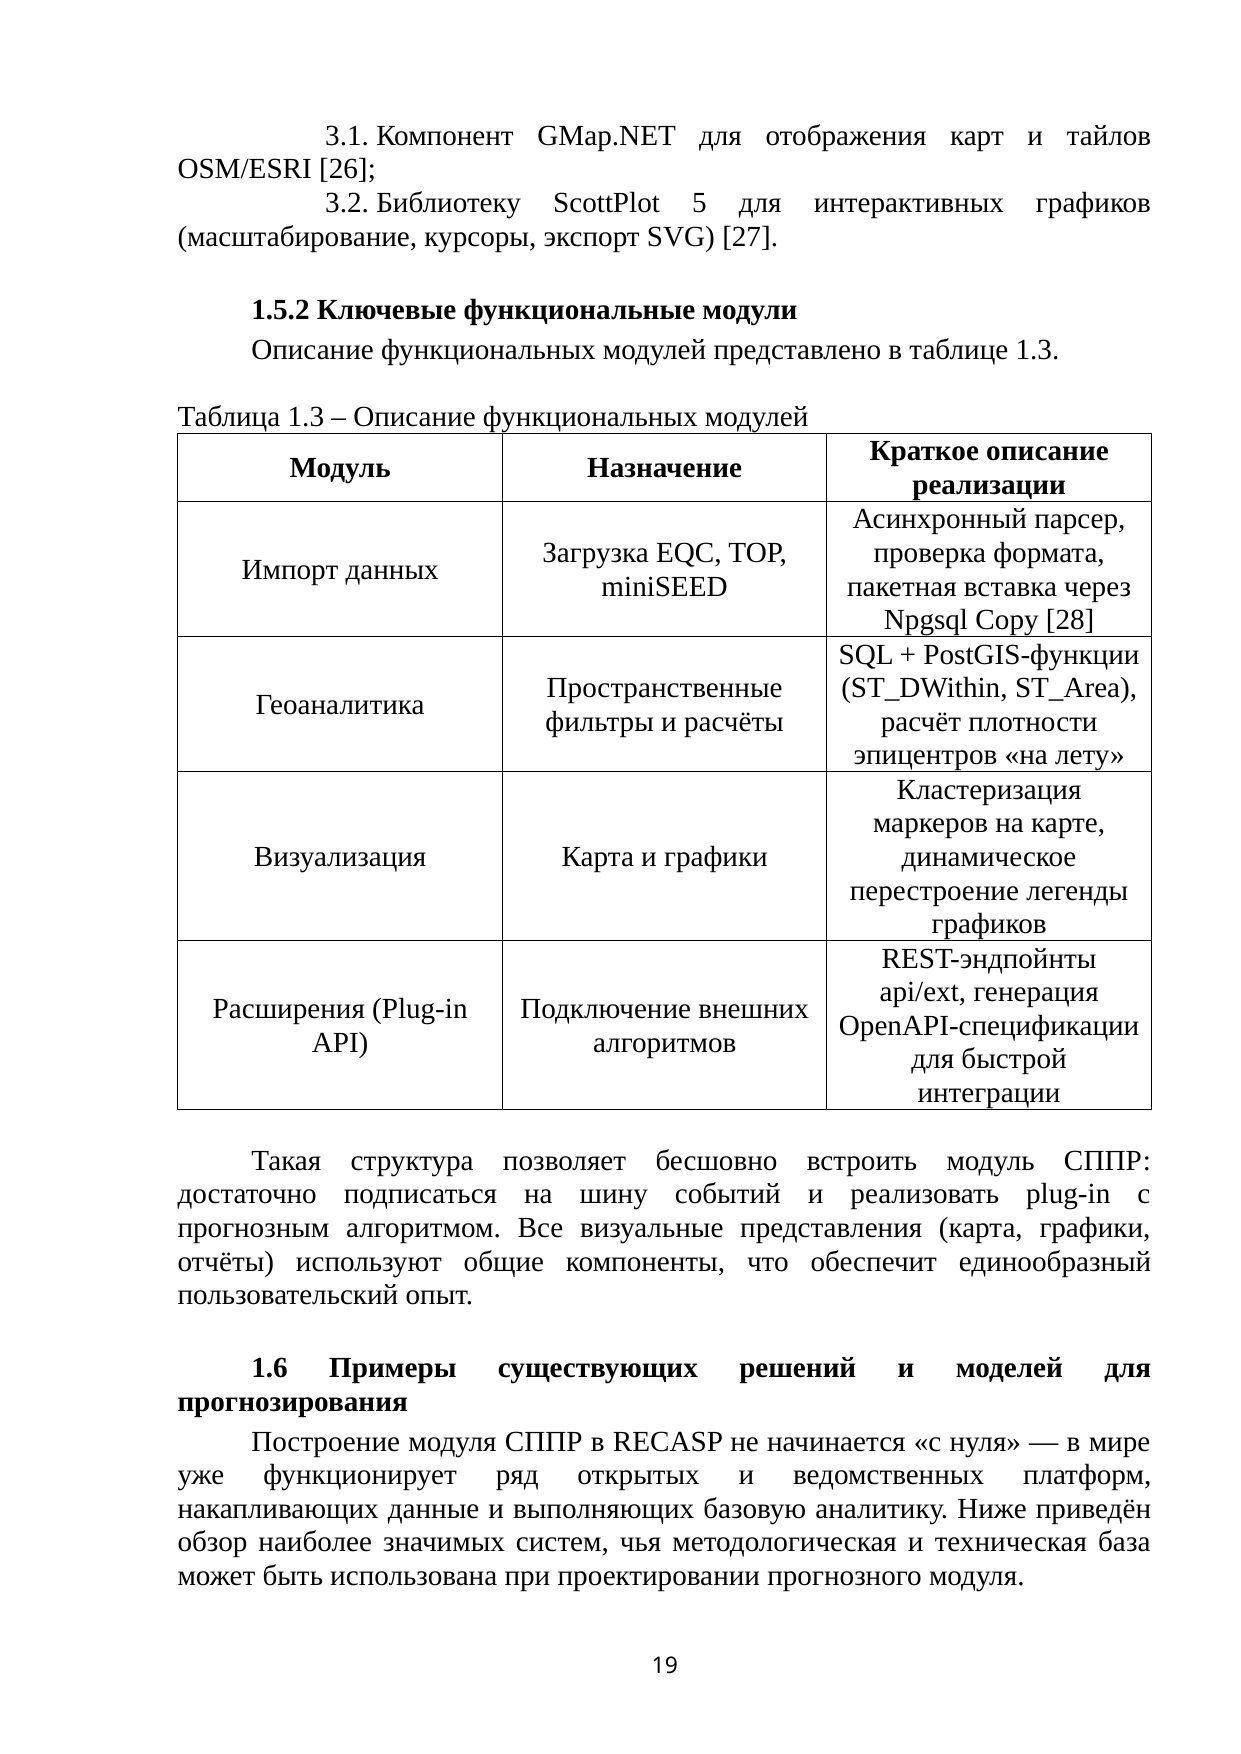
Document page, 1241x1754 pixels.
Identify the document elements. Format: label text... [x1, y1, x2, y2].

text Такая структура позволяет бесшовно встроить модуль СППР: достаточно подписаться на шину событий и реализовать plug-in с прогнозным алгоритмом. Все визуальные представления (карта, графики, отчёты) используют общие компоненты, что обеспечит единообразный пользовательский опыт. [177, 1143, 1152, 1311]
text Построение модуля СППР в RECASP не начинается «с нуля» — в мире уже функционирует ряд открытых и ведомственных платформ, накапливающих данные и выполняющих базовую аналитику. Ниже приведён обзор наиболее значимых систем, чья методологическая и техническая база может быть использована при проектировании прогнозного модуля. [177, 1424, 1152, 1592]
table_cell Геоаналитика [178, 637, 502, 771]
table_cell Карта и графики [503, 772, 826, 940]
table_cell Кластеризация маркеров на карте, динамическое перестроение легенды графиков [827, 772, 1151, 940]
table_header Модуль [178, 434, 502, 501]
table_cell Расширения (Plug-in API) [178, 941, 502, 1108]
table_cell REST-эндпойнты api/ext, генерация OpenAPI-спецификации для быстрой интеграции [827, 941, 1151, 1108]
text Таблица 1.3 – Описание функциональных модулей [177, 399, 1152, 432]
list Компонент GMap.NET для отображения карт и тайлов OSM/ESRI [26]; [177, 118, 1152, 185]
text 1.6 Примеры существующих решений и моделей для прогнозирования [177, 1351, 1152, 1418]
list Библиотеку ScottPlot 5 для интерактивных графиков (масштабирование, курсоры, экспорт SVG) [27]. [177, 185, 1152, 252]
table_cell Визуализация [178, 772, 502, 940]
table_cell Асинхронный парсер, проверка формата, пакетная вставка через Npgsql Copy [28] [827, 502, 1151, 636]
table_cell Загрузка EQC, TOP, miniSEED [503, 502, 826, 636]
text Описание функциональных модулей представлено в таблице 1.3. [177, 332, 1152, 365]
text 1.5.2 Ключевые функциональные модули [177, 292, 1152, 326]
table_cell Импорт данных [178, 502, 502, 636]
table_cell Подключение внешних алгоритмов [503, 941, 826, 1108]
table_cell SQL + PostGIS-функции (ST_DWithin, ST_Area), расчёт плотности эпицентров «на лету» [827, 637, 1151, 771]
table_cell Пространственные фильтры и расчёты [503, 637, 826, 771]
table_header Краткое описание реализации [827, 434, 1151, 501]
table_header Назначение [503, 434, 826, 501]
